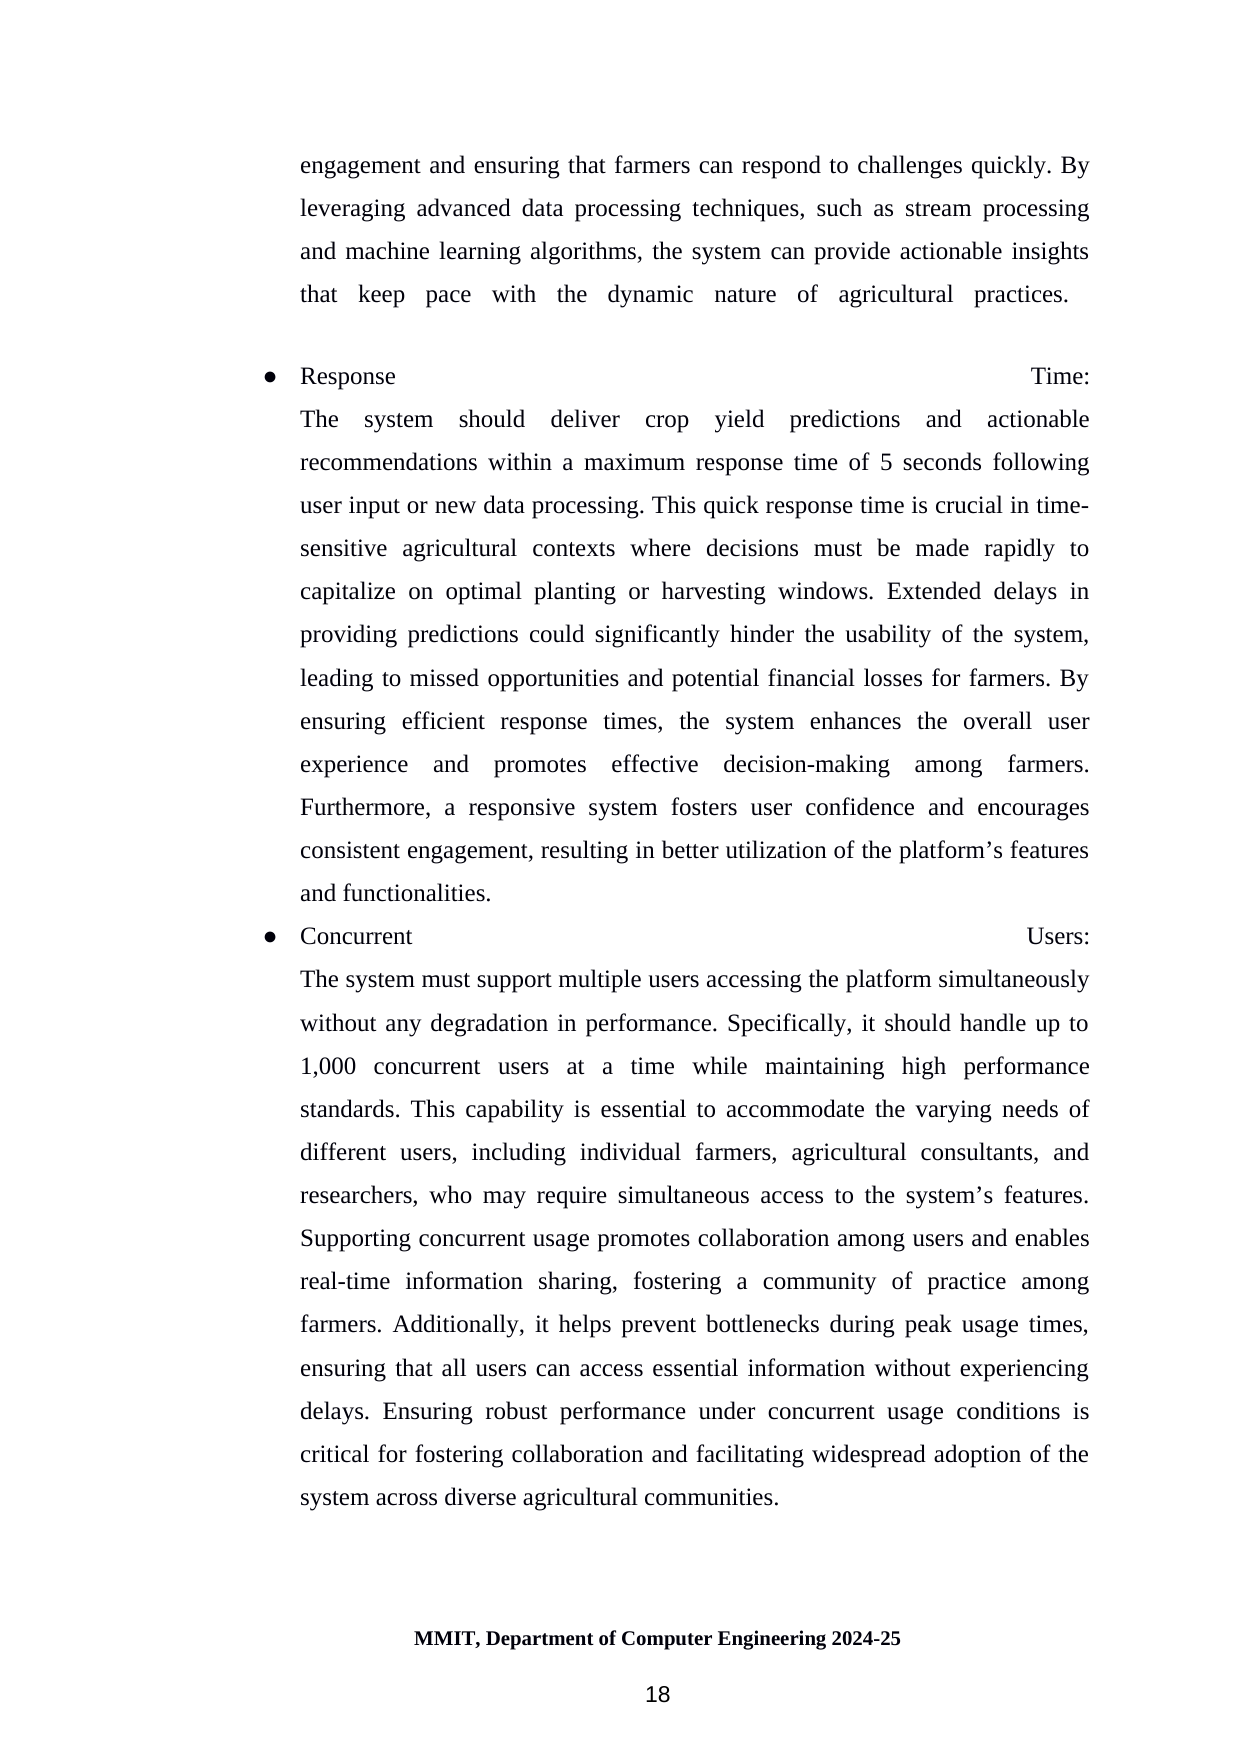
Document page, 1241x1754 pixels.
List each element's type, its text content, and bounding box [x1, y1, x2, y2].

list Concurrent Users: The system must support multiple users accessing the platform simultaneously without any degradation in performance. Specifically, it should handle up to 1,000 concurrent users at a time while maintaining high performance standards. This capability is essential to accommodate the varying needs of different users, including individual farmers, agricultural consultants, and researchers, who may require simultaneous access to the system’s features. Supporting concurrent usage promotes collaboration among users and enables real-time information sharing, fostering a community of practice among farmers. Additionally, it helps prevent bottlenecks during peak usage times, ensuring that all users can access essential information without experiencing delays. Ensuring robust performance under concurrent usage conditions is critical for fostering collaboration and facilitating widespread adoption of the system across diverse agricultural communities. [262, 921, 1090, 1511]
list Response Time: The system should deliver crop yield predictions and actionable recommendations within a maximum response time of 5 seconds following user input or new data processing. This quick response time is crucial in time-sensitive agricultural contexts where decisions must be made rapidly to capitalize on optimal planting or harvesting windows. Extended delays in providing predictions could significantly hinder the usability of the system, leading to missed opportunities and potential financial losses for farmers. By ensuring efficient response times, the system enhances the overall user experience and promotes effective decision-making among farmers. Furthermore, a responsive system fosters user confidence and encourages consistent engagement, resulting in better utilization of the platform’s features and functionalities. [262, 361, 1090, 907]
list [262, 150, 1090, 348]
